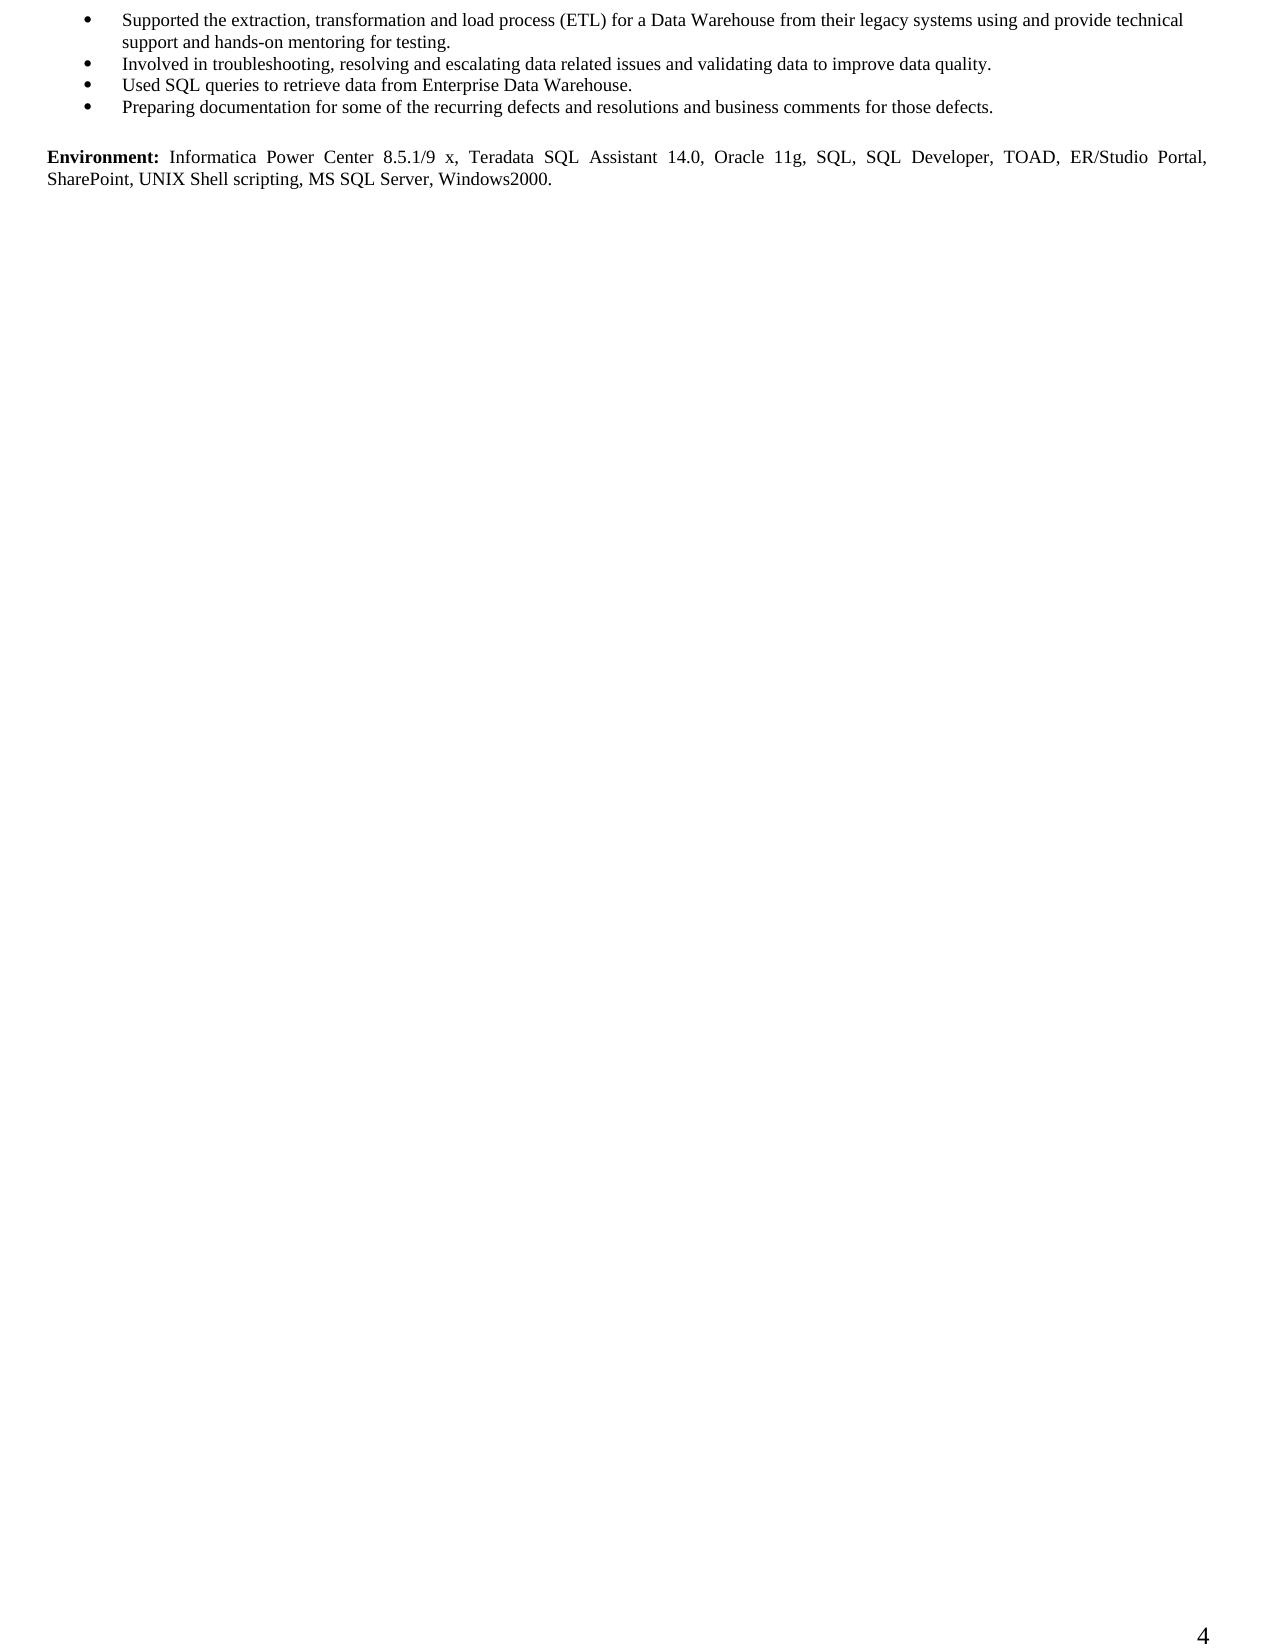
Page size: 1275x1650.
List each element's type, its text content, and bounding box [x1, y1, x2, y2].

list Used SQL queries to retrieve data from Enterprise Data Warehouse. [84, 74, 1209, 96]
list Involved in troubleshooting, resolving and escalating data related issues and validating data to improve data quality. [84, 52, 1209, 74]
list Preparing documentation for some of the recurring defects and resolutions and business comments for those defects. [84, 96, 1209, 117]
text Environment: Informatica Power Center 8.5.1/9 x, Teradata SQL Assistant 14.0, Oracle 11g, SQL, SQL Developer, TOAD, ER/Studio Portal, SharePoint, UNIX Shell scripting, MS SQL Server, Windows2000. [47, 146, 1209, 189]
list Supported the extraction, transformation and load process (ETL) for a Data Warehouse from their legacy systems using and provide technical support and hands-on mentoring for testing. [84, 9, 1209, 52]
